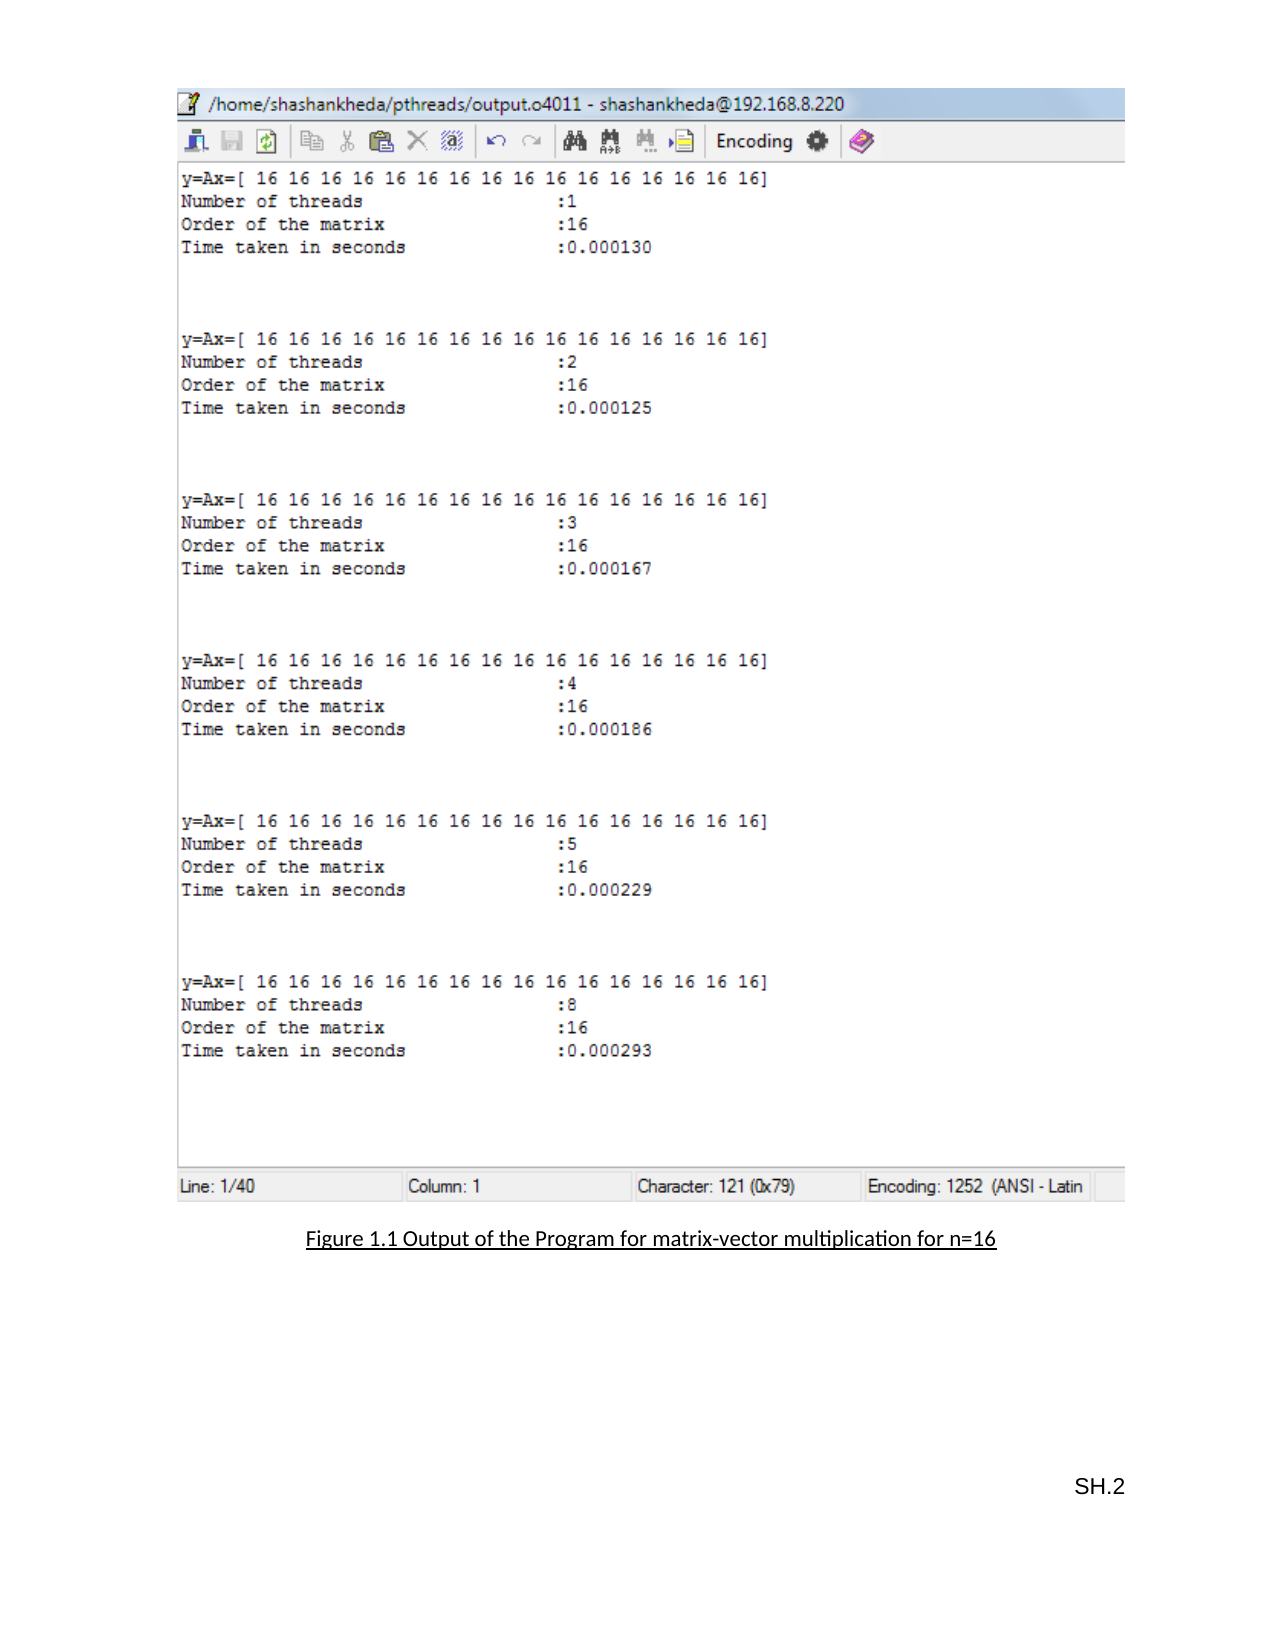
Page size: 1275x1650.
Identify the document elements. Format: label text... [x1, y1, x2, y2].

text Figure 1.1 Output of the Program for matrix-vector multiplication for n=16 [177, 1224, 1125, 1252]
picture [177, 88, 1125, 1202]
